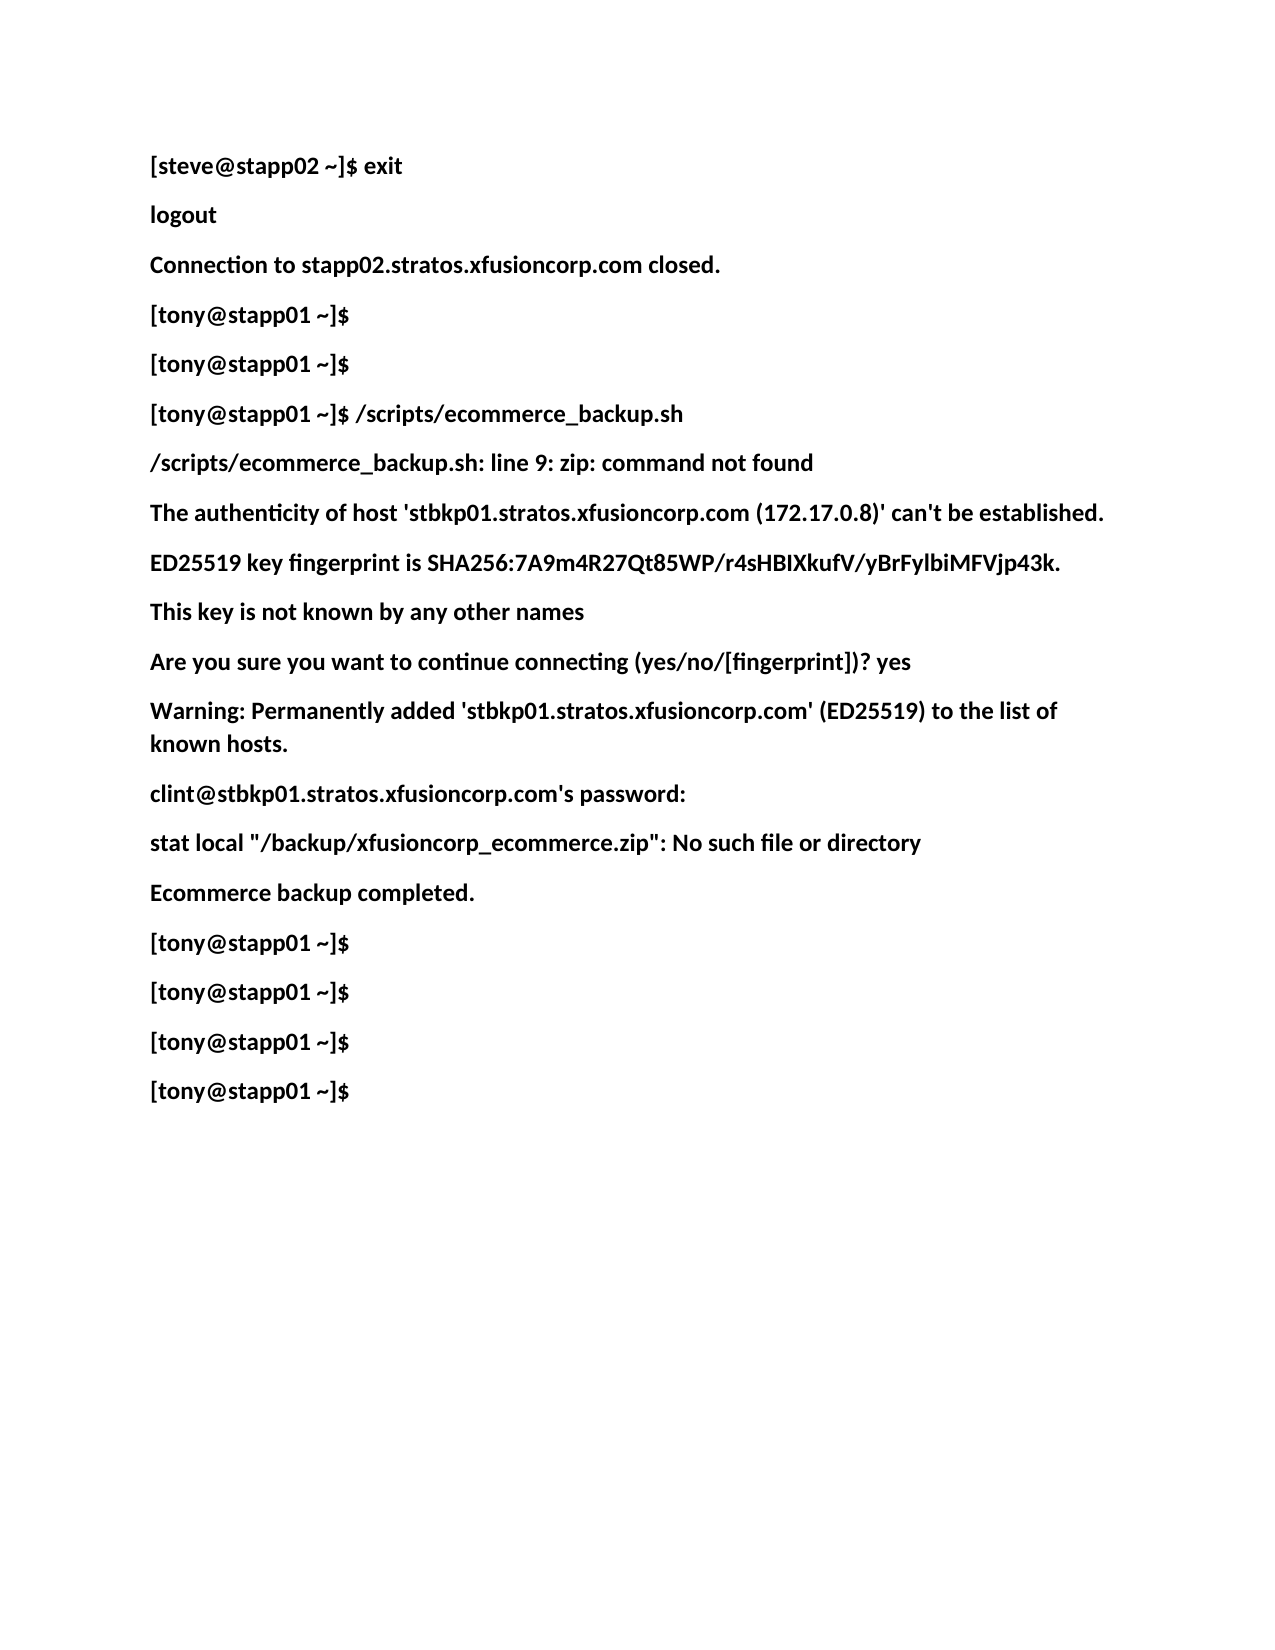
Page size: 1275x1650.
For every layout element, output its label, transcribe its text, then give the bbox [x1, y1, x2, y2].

text [tony@stapp01 ~]$ [150, 348, 1125, 379]
text Warning: Permanently added 'stbkp01.stratos.xfusioncorp.com' (ED25519) to the list of known hosts. [150, 695, 1125, 759]
text This key is not known by any other names [150, 596, 1125, 627]
text Are you sure you want to continue connecting (yes/no/[fingerprint])? yes [150, 646, 1125, 676]
text The authenticity of host 'stbkp01.stratos.xfusioncorp.com (172.17.0.8)' can't be established. [150, 497, 1125, 528]
text [tony@stapp01 ~]$ /scripts/ecommerce_backup.sh [150, 398, 1125, 428]
text logout [150, 199, 1125, 230]
text stat local "/backup/xfusioncorp_ecommerce.zip": No such file or directory [150, 827, 1125, 858]
text /scripts/ecommerce_backup.sh: line 9: zip: command not found [150, 447, 1125, 478]
text [tony@stapp01 ~]$ [150, 927, 1125, 957]
text Ecommerce backup completed. [150, 877, 1125, 908]
text ED25519 key fingerprint is SHA256:7A9m4R27Qt85WP/r4sHBIXkufV/yBrFylbiMFVjp43k. [150, 547, 1125, 577]
text Connection to stapp02.stratos.xfusioncorp.com closed. [150, 249, 1125, 280]
text [tony@stapp01 ~]$ [150, 299, 1125, 329]
text [tony@stapp01 ~]$ [150, 1026, 1125, 1056]
text [tony@stapp01 ~]$ [150, 976, 1125, 1007]
text [steve@stapp02 ~]$ exit [150, 150, 1125, 181]
text clint@stbkp01.stratos.xfusioncorp.com's password: [150, 778, 1125, 808]
text [tony@stapp01 ~]$ [150, 1075, 1125, 1106]
